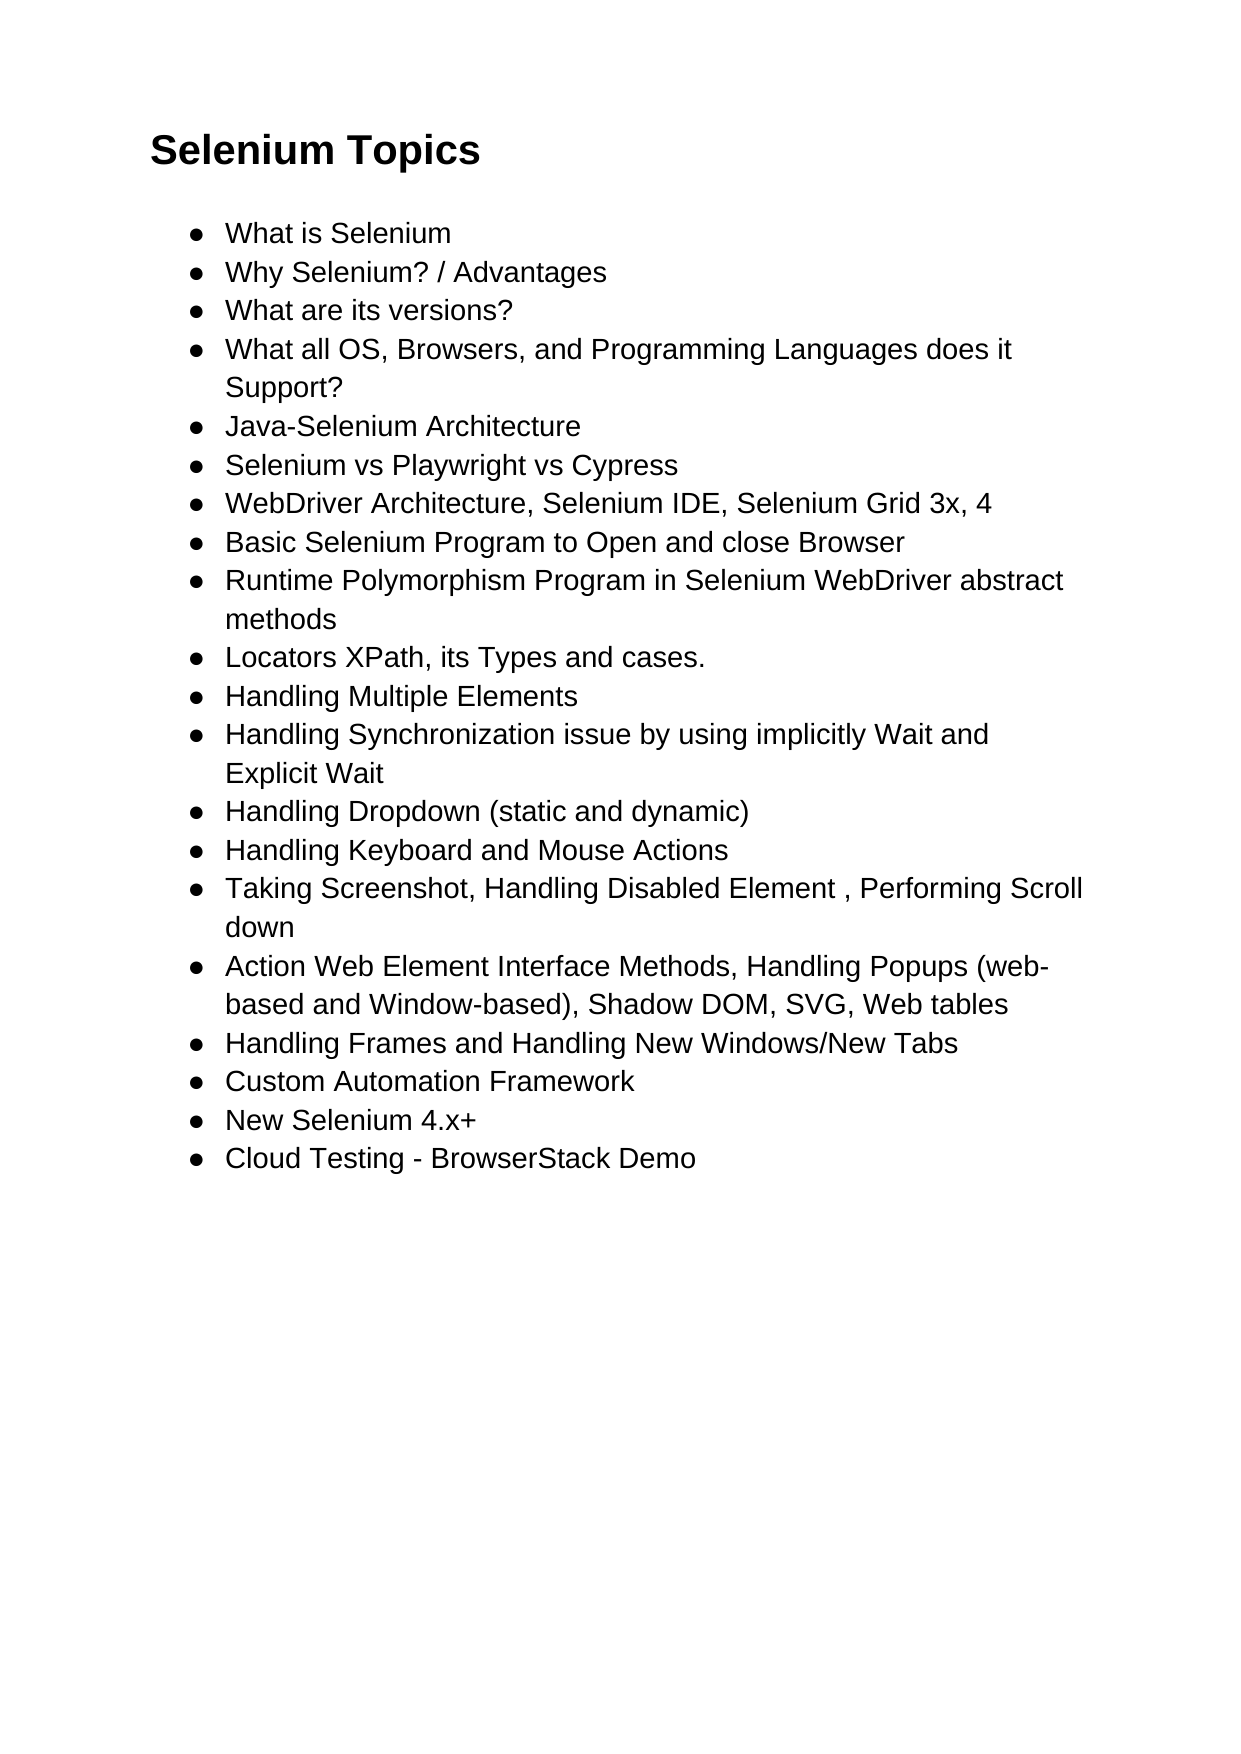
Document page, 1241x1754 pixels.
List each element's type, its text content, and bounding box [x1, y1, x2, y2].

list Locators XPath, its Types and cases. [187, 640, 1090, 674]
list Handling Multiple Elements [187, 679, 1090, 712]
list Handling Keyboard and Mouse Actions [187, 833, 1090, 866]
list Runtime Polymorphism Program in Selenium WebDriver abstract methods [187, 563, 1090, 635]
list Cloud Testing - BrowserStack Demo [187, 1141, 1090, 1175]
subtitle Selenium Topics [150, 126, 1090, 173]
list Basic Selenium Program to Open and close Browser [187, 524, 1090, 558]
list Handling Dropdown (static and dynamic) [187, 794, 1090, 828]
list New Selenium 4.x+ [187, 1103, 1090, 1136]
list Custom Automation Framework [187, 1064, 1090, 1098]
list Selenium vs Playwright vs Cypress [187, 447, 1090, 481]
list WebDriver Architecture, Selenium IDE, Selenium Grid 3x, 4 [187, 486, 1090, 519]
list Taking Screenshot, Handling Disabled Element , Performing Scroll down [187, 871, 1090, 943]
list Why Selenium? / Advantages [187, 255, 1090, 288]
list Handling Frames and Handling New Windows/New Tabs [187, 1026, 1090, 1059]
list What is Selenium [187, 216, 1090, 250]
list What are its versions? [187, 293, 1090, 327]
list What all OS, Browsers, and Programming Languages does it Support? [187, 332, 1090, 404]
list Handling Synchronization issue by using implicitly Wait and Explicit Wait [187, 717, 1090, 789]
list Java-Selenium Architecture [187, 409, 1090, 442]
list Action Web Element Interface Methods, Handling Popups (web-based and Window-based), Shadow DOM, SVG, Web tables [187, 948, 1090, 1021]
